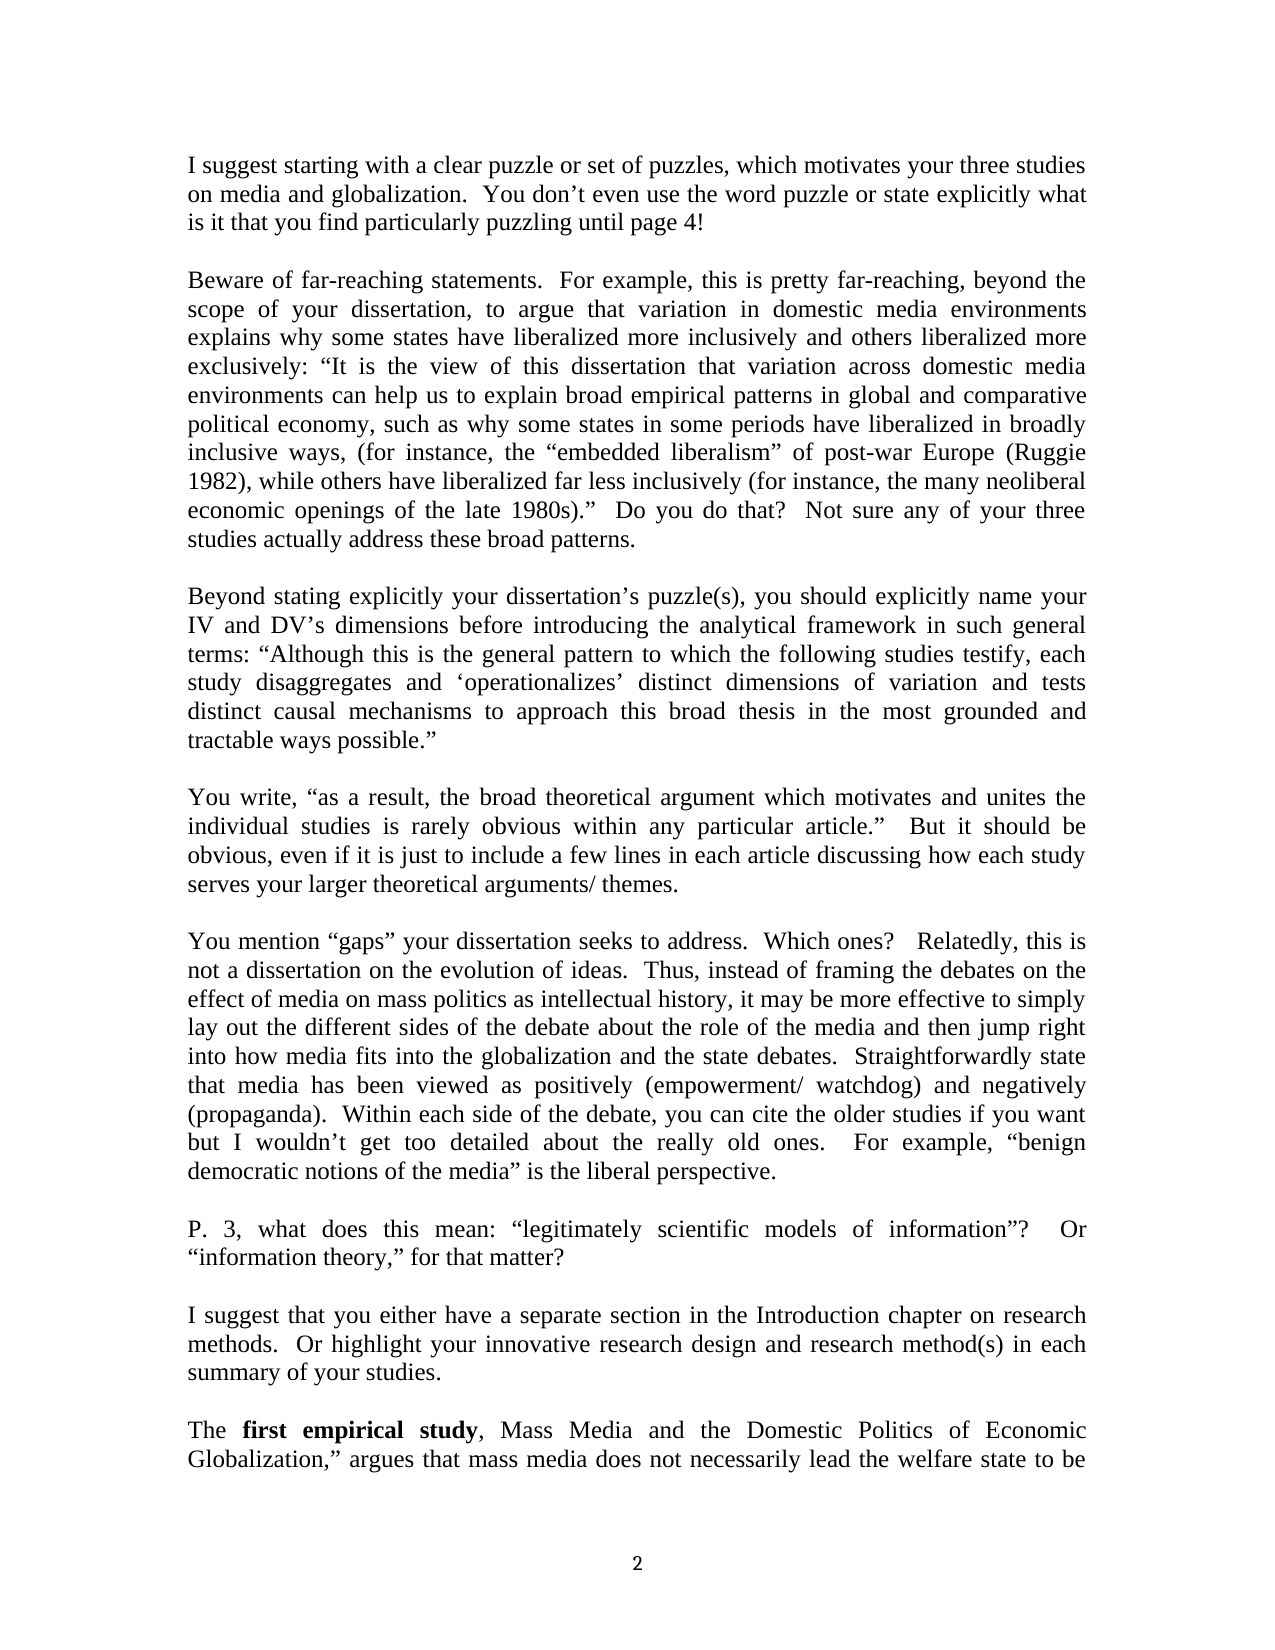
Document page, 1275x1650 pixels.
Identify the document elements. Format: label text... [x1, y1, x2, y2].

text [187, 1415, 1087, 1472]
text I suggest starting with a clear puzzle or set of puzzles, which motivates your three studies on media and globalization. You don’t even use the word puzzle or state explicitly what is it that you find particularly puzzling until page 4! [187, 150, 1087, 236]
text I suggest that you either have a separate section in the Introduction chapter on research methods. Or highlight your innovative research design and research method(s) in each summary of your studies. [187, 1300, 1087, 1386]
text Beware of far-reaching statements. For example, this is pretty far-reaching, beyond the scope of your dissertation, to argue that variation in domestic media environments explains why some states have liberalized more inclusively and others liberalized more exclusively: “It is the view of this dissertation that variation across domestic media environments can help us to explain broad empirical patterns in global and comparative political economy, such as why some states in some periods have liberalized in broadly inclusive ways, (for instance, the “embedded liberalism” of post-war Europe (Ruggie 1982), while others have liberalized far less inclusively (for instance, the many neoliberal economic openings of the late 1980s).” Do you do that? Not sure any of your three studies actually address these broad patterns. [187, 265, 1087, 552]
text You mention “gaps” your dissertation seeks to address. Which ones? Relatedly, this is not a dissertation on the evolution of ideas. Thus, instead of framing the debates on the effect of media on mass politics as intellectual history, it may be more effective to simply lay out the different sides of the debate about the role of the media and then jump right into how media fits into the globalization and the state debates. Straightforwardly state that media has been viewed as positively (empowerment/ watchdog) and negatively (propaganda). Within each side of the debate, you can cite the older studies if you want but I wouldn’t get too detailed about the really old ones. For example, “benign democratic notions of the media” is the liberal perspective. [187, 926, 1087, 1185]
text Beyond stating explicitly your dissertation’s puzzle(s), you should explicitly name your IV and DV’s dimensions before introducing the analytical framework in such general terms: “Although this is the general pattern to which the following studies testify, each study disaggregates and ‘operationalizes’ distinct dimensions of variation and tests distinct causal mechanisms to approach this broad thesis in the most grounded and tractable ways possible.” [187, 581, 1087, 754]
text P. 3, what does this mean: “legitimately scientific models of information”? Or “information theory,” for that matter? [187, 1214, 1087, 1271]
text You write, “as a result, the broad theoretical argument which motivates and unites the individual studies is rarely obvious within any particular article.” But it should be obvious, even if it is just to include a few lines in each article discussing how each study serves your larger theoretical arguments/ themes. [187, 782, 1087, 897]
